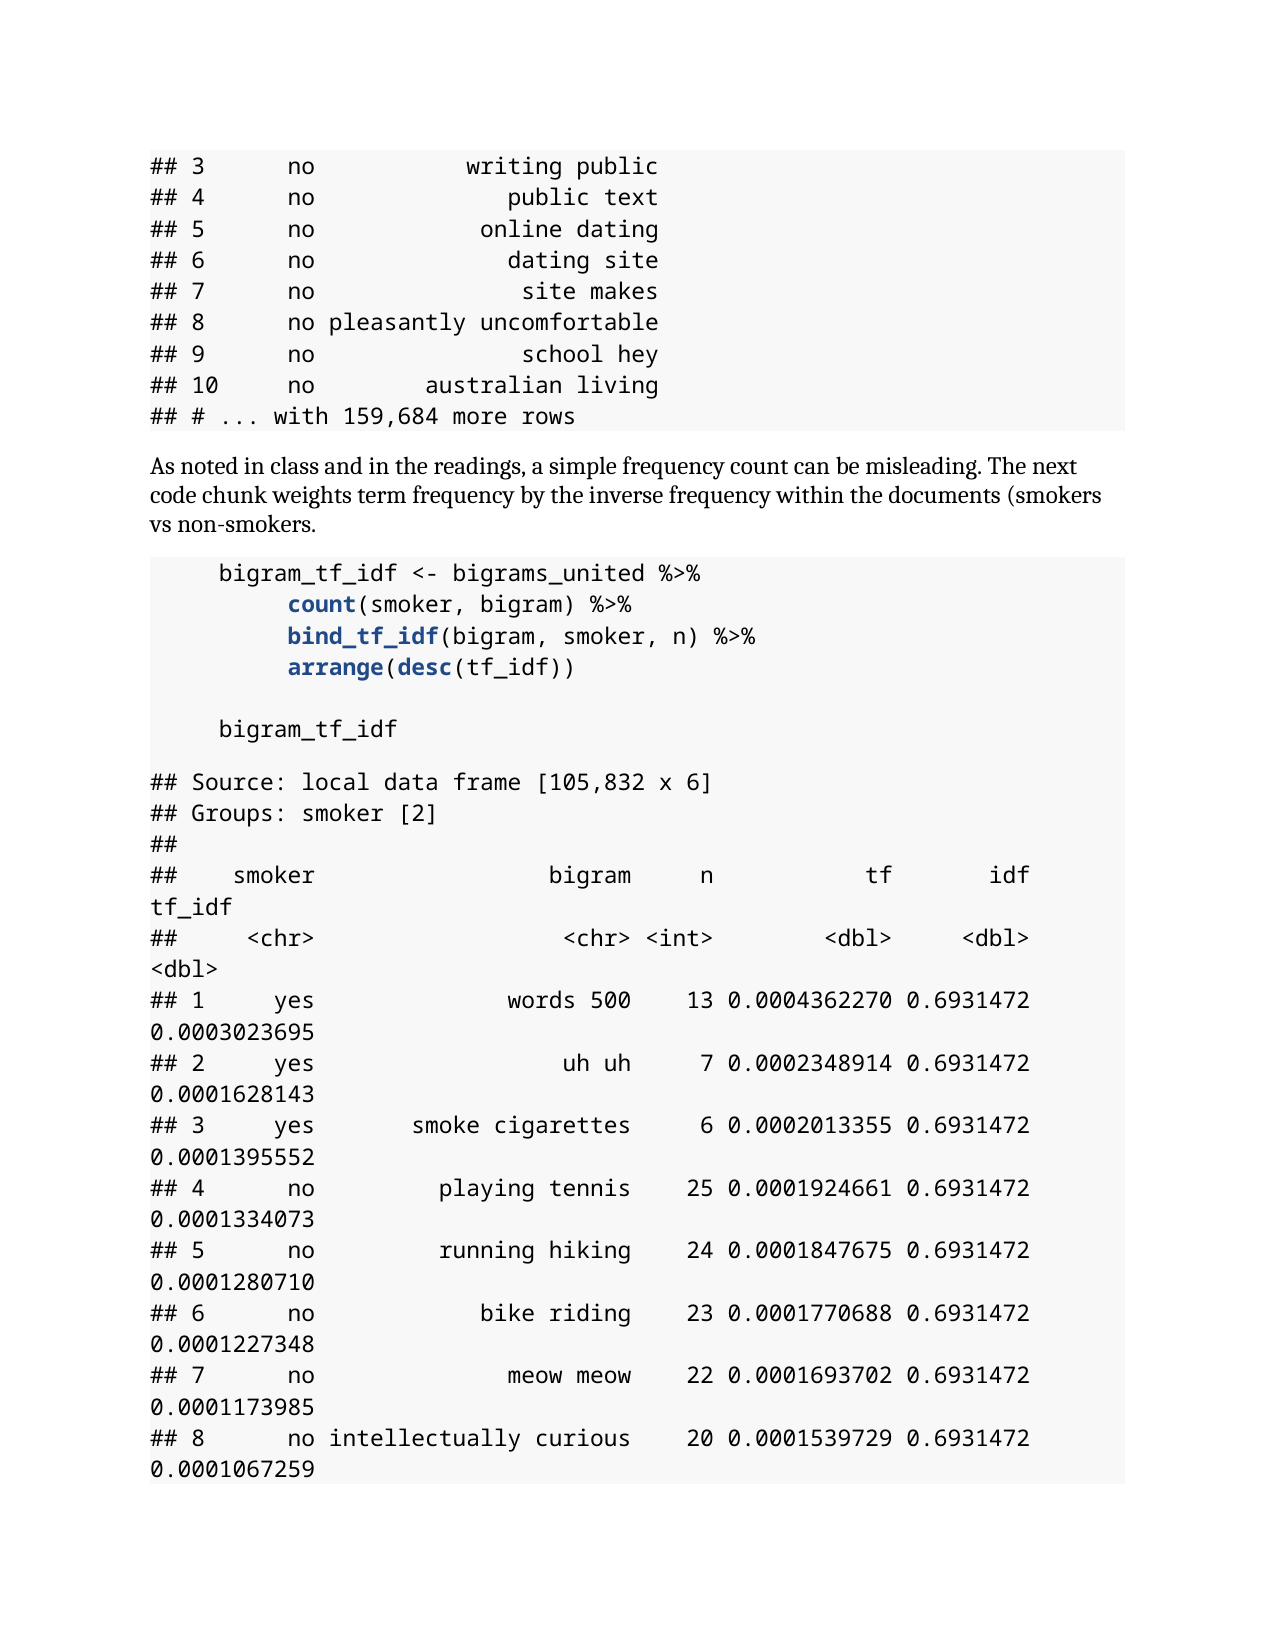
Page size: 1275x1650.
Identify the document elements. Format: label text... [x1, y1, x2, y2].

text bigram_tf_idf <- bigrams_united %>% count(smoker, bigram) %>% bind_tf_idf(bigram, smoker, n) %>% arrange(desc(tf_idf)) bigram_tf_idf [150, 557, 1125, 744]
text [150, 765, 1125, 1484]
text As noted in class and in the readings, a simple frequency count can be misleading. The next code chunk weights term frequency by the inverse frequency within the documents (smokers vs non-smokers. [150, 452, 1125, 538]
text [150, 150, 1125, 431]
